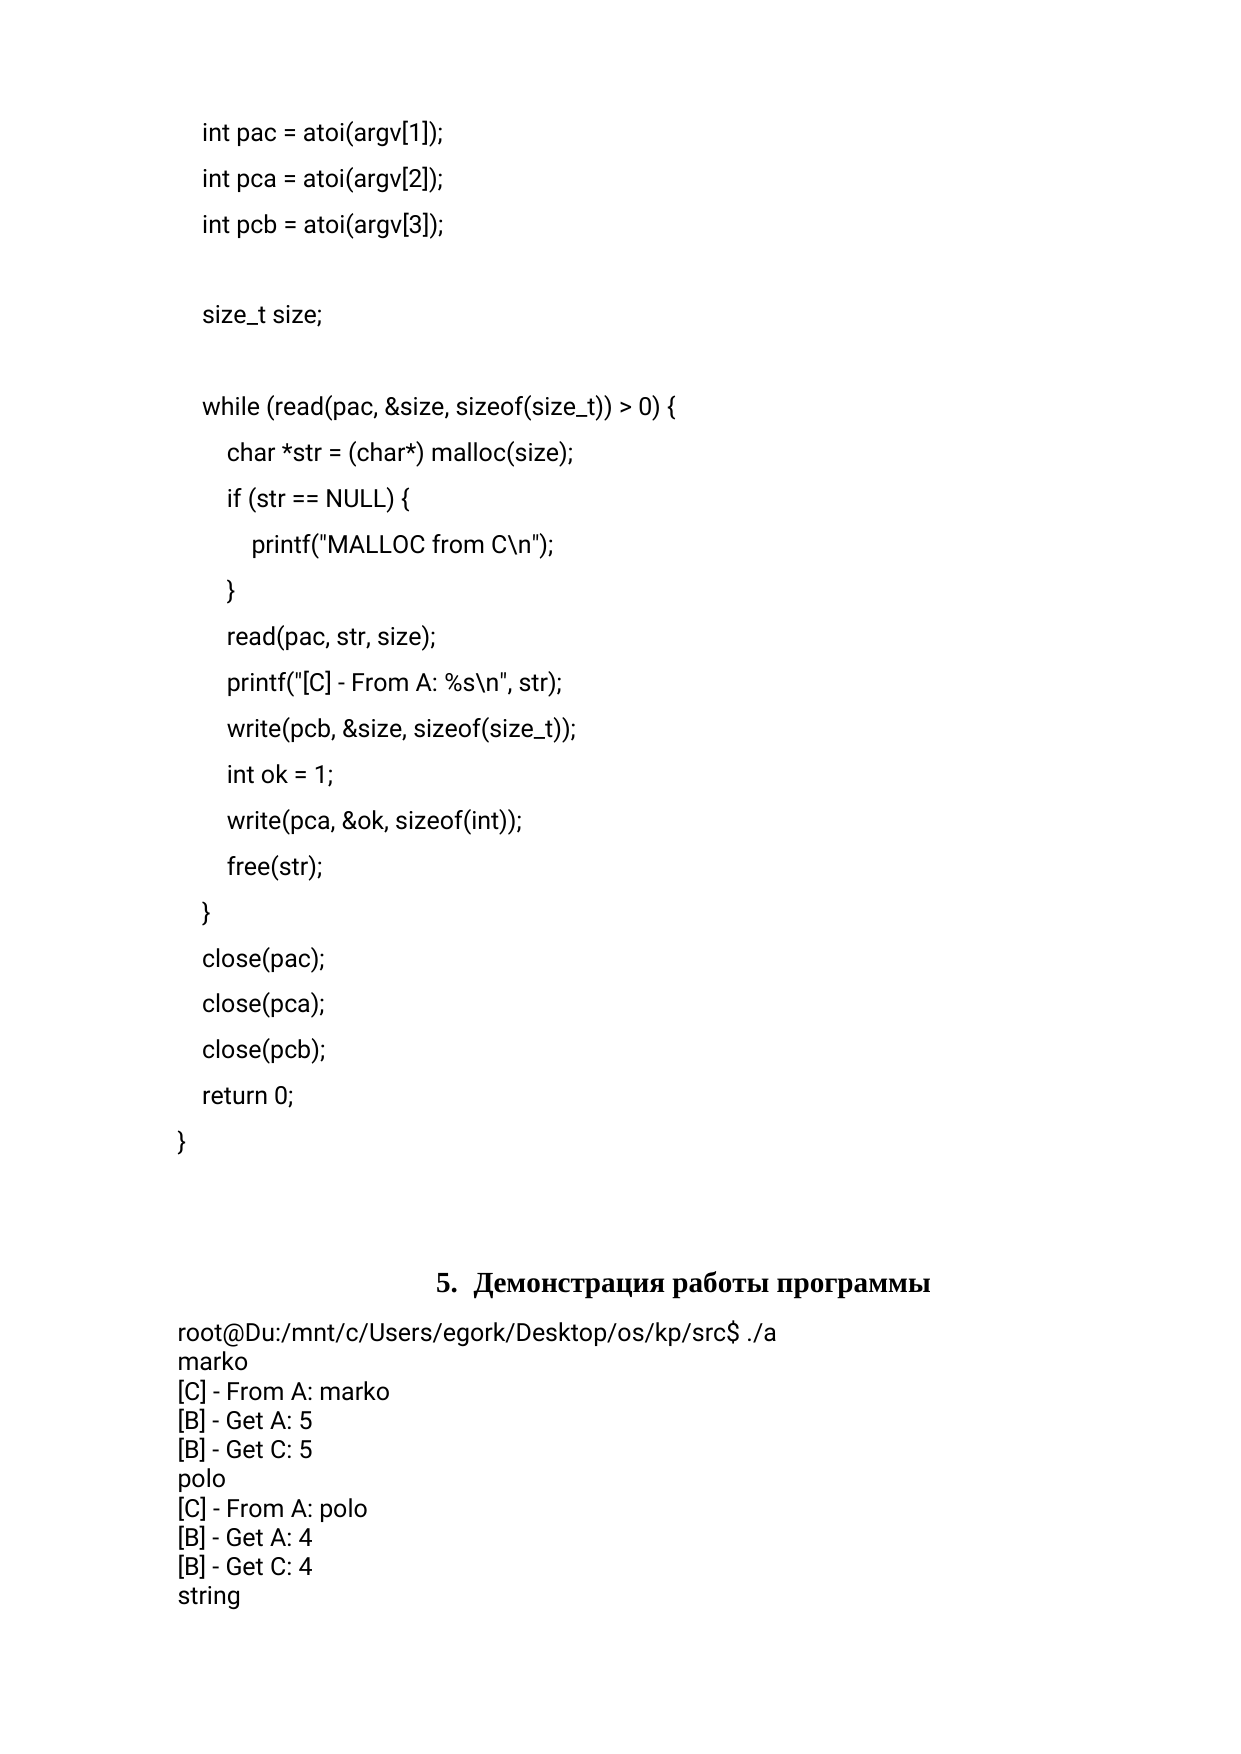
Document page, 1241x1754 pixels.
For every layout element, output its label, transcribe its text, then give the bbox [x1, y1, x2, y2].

text char *str = (char*) malloc(size); [177, 438, 1152, 468]
text write(pca, &ok, sizeof(int)); [177, 806, 1152, 835]
text return 0; [177, 1082, 1152, 1111]
text root@Du:/mnt/c/Users/egork/Desktop/os/kp/src$ ./a [177, 1318, 1152, 1347]
text string [177, 1582, 1152, 1611]
text [B] - Get A: 4 [177, 1523, 1152, 1552]
text close(pcb); [177, 1036, 1152, 1065]
text close(pca); [177, 990, 1152, 1019]
text size_t size; [177, 301, 1152, 330]
text int pac = atoi(argv[1]); [177, 118, 1152, 147]
text printf("MALLOC from C\n"); [177, 530, 1152, 559]
text polo [177, 1464, 1152, 1494]
text marko [177, 1347, 1152, 1377]
text int ok = 1; [177, 760, 1152, 789]
text [B] - Get C: 5 [177, 1435, 1152, 1464]
text if (str == NULL) { [177, 484, 1152, 514]
text int pca = atoi(argv[2]); [177, 164, 1152, 193]
text free(str); [177, 852, 1152, 881]
text } [177, 576, 1152, 606]
text [C] - From A: polo [177, 1494, 1152, 1523]
text read(pac, str, size); [177, 622, 1152, 651]
text printf("[C] - From A: %s\n", str); [177, 668, 1152, 697]
text [B] - Get A: 5 [177, 1406, 1152, 1435]
list Демонстрация работы программы [215, 1265, 1152, 1299]
text write(pcb, &size, sizeof(size_t)); [177, 714, 1152, 743]
text [B] - Get C: 4 [177, 1552, 1152, 1582]
text while (read(pac, &size, sizeof(size_t)) > 0) { [177, 392, 1152, 422]
text } [177, 898, 1152, 927]
text } [177, 1127, 1152, 1157]
text close(pac); [177, 944, 1152, 973]
text int pcb = atoi(argv[3]); [177, 210, 1152, 239]
text [C] - From A: marko [177, 1377, 1152, 1406]
